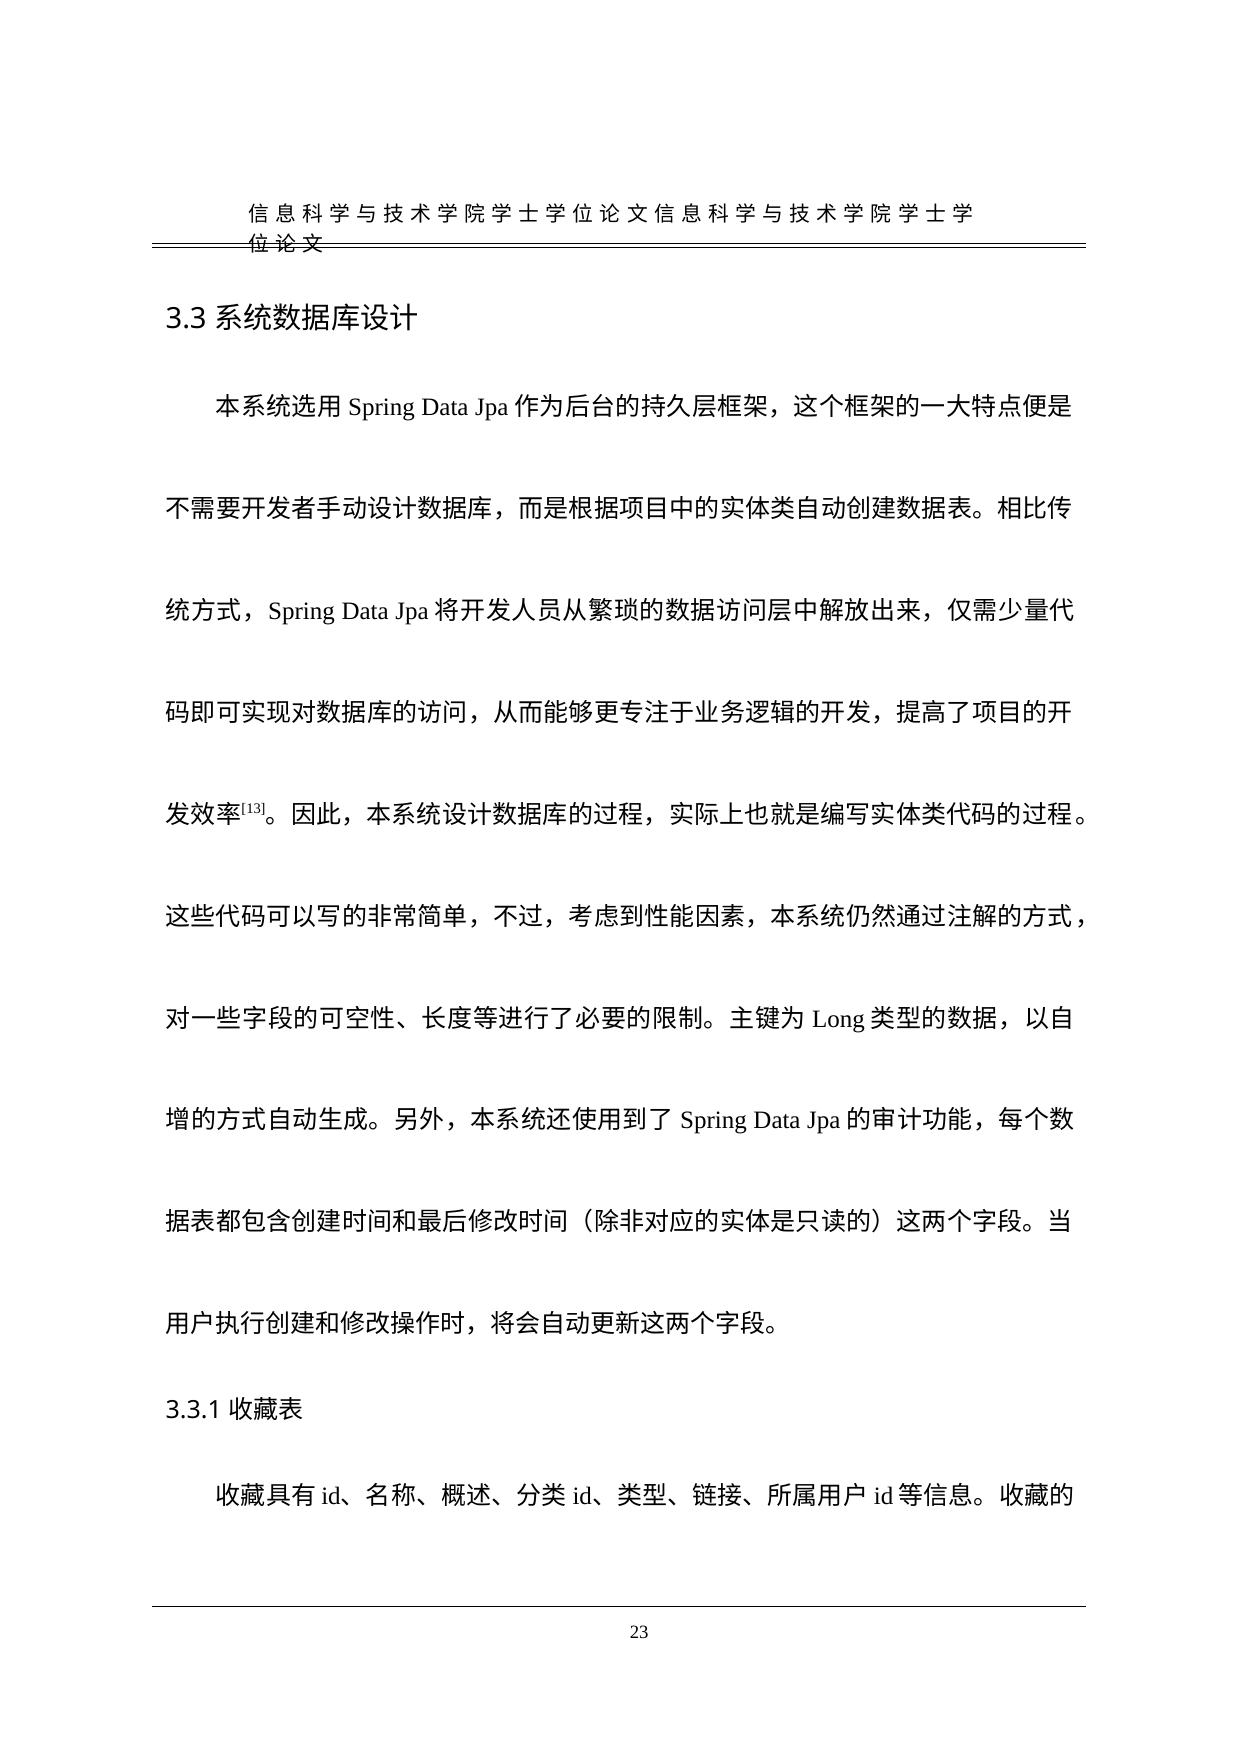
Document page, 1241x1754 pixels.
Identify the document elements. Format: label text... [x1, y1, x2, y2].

subtitle 3.3 系统数据库设计 [165, 282, 1075, 350]
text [165, 1460, 1075, 1528]
subtitle 3.3.1 收藏表 [165, 1374, 1075, 1442]
